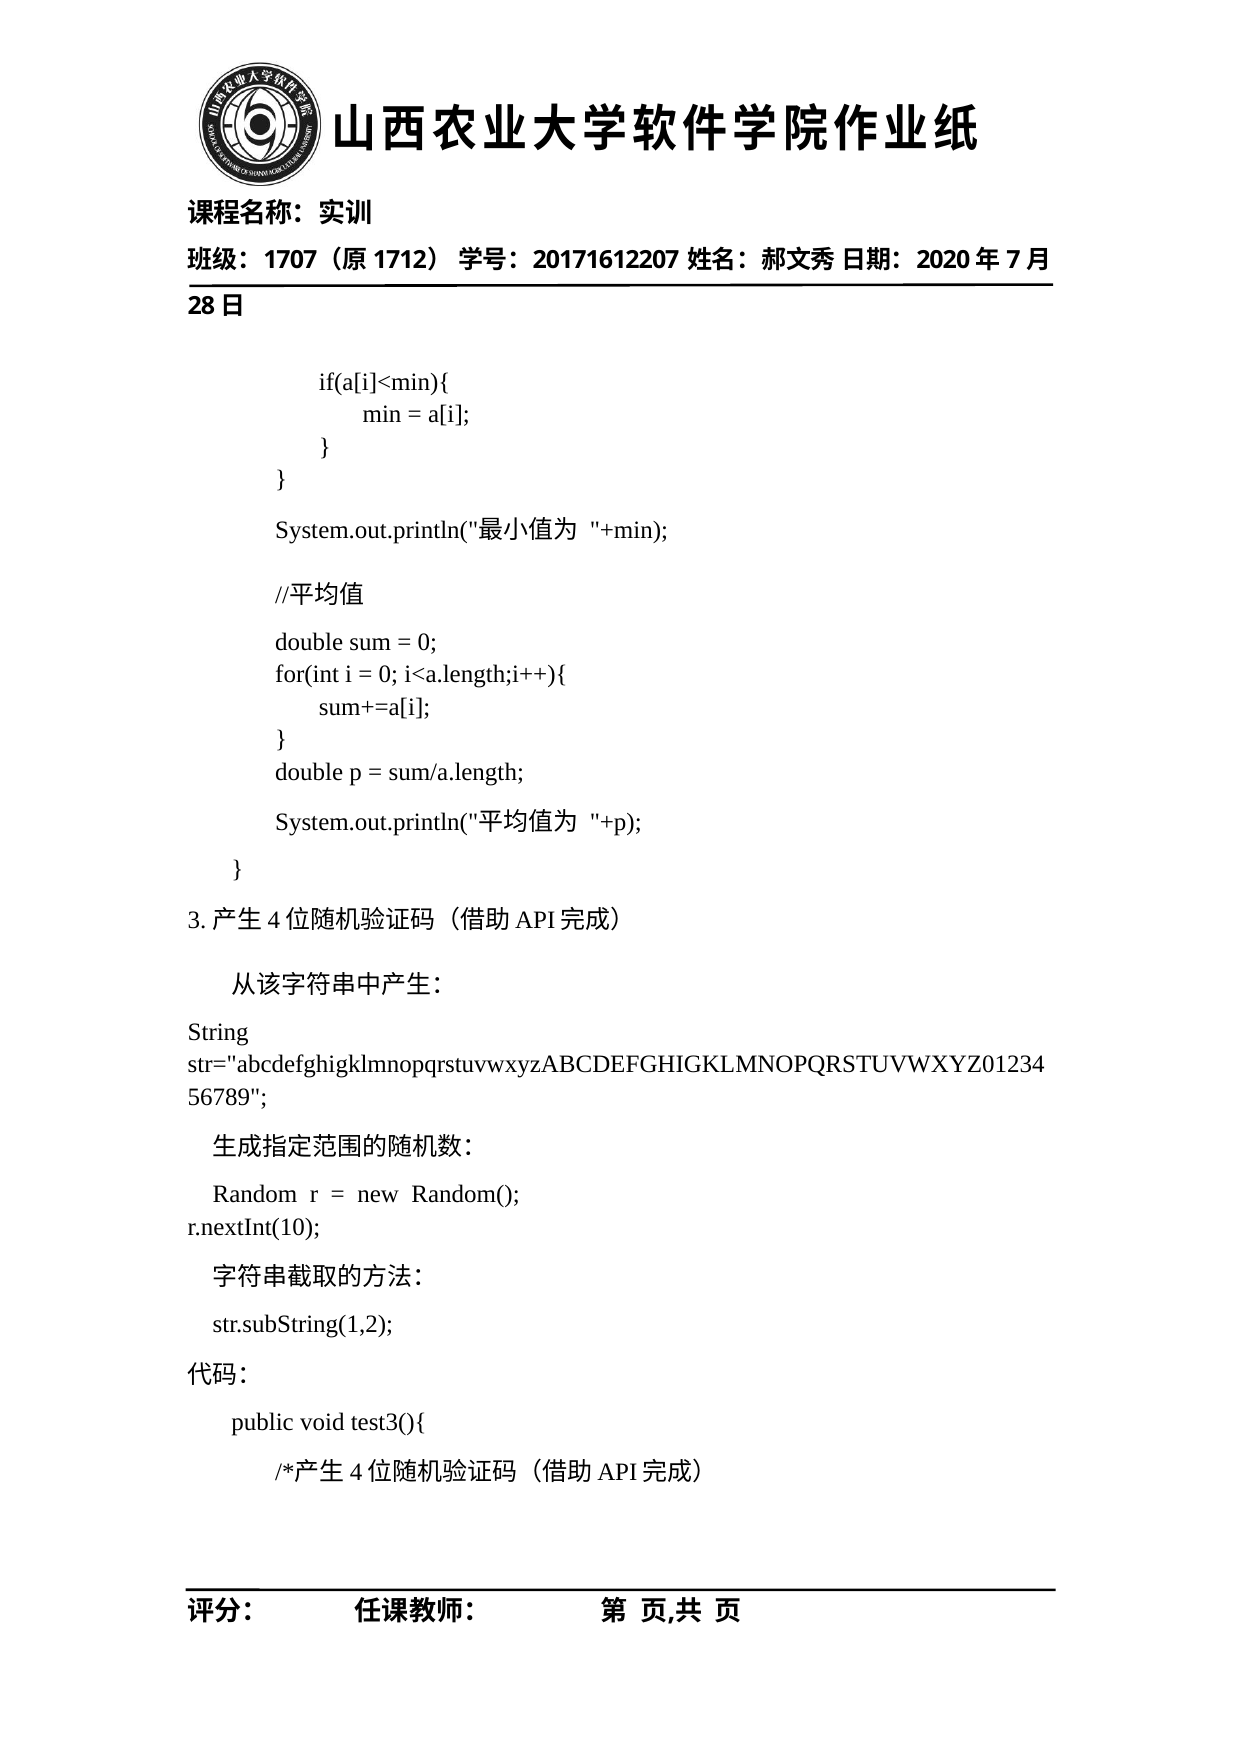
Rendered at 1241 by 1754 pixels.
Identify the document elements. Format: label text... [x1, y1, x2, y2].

text double sum = 0; [187, 625, 1053, 657]
text 生成指定范围的随机数： [187, 1112, 1053, 1177]
text } [187, 462, 1053, 495]
text 代码： [187, 1340, 1053, 1405]
text //平均值 [187, 560, 1053, 625]
text System.out.println("最小值为 "+min); [187, 495, 1053, 560]
text for(int i = 0; i<a.length;i++){ [187, 657, 1053, 690]
text } [187, 722, 1053, 755]
text if(a[i]<min){ [187, 365, 1053, 397]
text System.out.println("平均值为 "+p); [187, 787, 1053, 852]
text } [187, 852, 1053, 885]
text } [187, 430, 1053, 462]
text min = a[i]; [187, 397, 1053, 430]
text double p = sum/a.length; [187, 755, 1053, 787]
text 从该字符串中产生： [187, 950, 1053, 1015]
list 产生4位随机验证码（借助API完成） [187, 885, 1053, 950]
text public void test3(){ [187, 1405, 1053, 1437]
text Random r = new Random(); [187, 1177, 1053, 1210]
text sum+=a[i]; [187, 690, 1053, 722]
text r.nextInt(10); [187, 1210, 1053, 1242]
text /*产生4位随机验证码（借助API完成） [187, 1437, 1053, 1502]
text 字符串截取的方法： [187, 1242, 1053, 1307]
picture [195, 61, 325, 188]
text String str="abcdefghigklmnopqrstuvwxyzABCDEFGHIGKLMNOPQRSTUVWXYZ0123456789"; [187, 1015, 1053, 1112]
text str.subString(1,2); [187, 1307, 1053, 1340]
